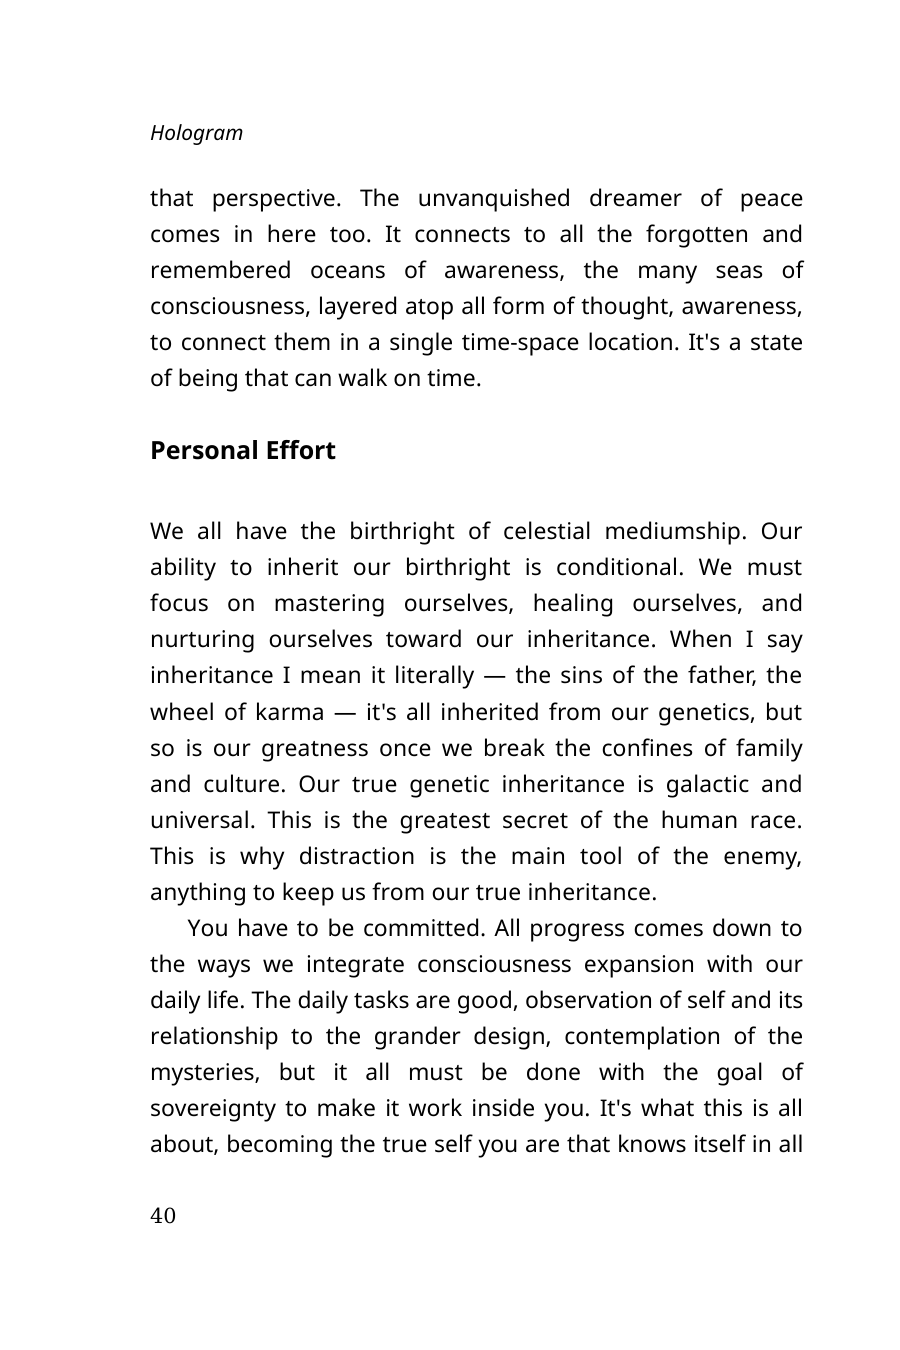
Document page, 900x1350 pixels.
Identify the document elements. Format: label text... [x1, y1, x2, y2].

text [150, 177, 804, 393]
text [150, 907, 804, 1159]
subtitle Personal Effort [150, 432, 804, 466]
text We all have the birthright of celestial mediumship. Our ability to inherit our birthright is conditional. We must focus on mastering ourselves, healing ourselves, and nurturing ourselves toward our inheritance. When I say inheritance I mean it literally — the sins of the father, the wheel of karma — it's all inherited from our genetics, but so is our greatness once we break the confines of family and culture. Our true genetic inheritance is galactic and universal. This is the greatest secret of the human race. This is why distraction is the main tool of the enemy, anything to keep us from our true inheritance. [150, 510, 804, 907]
